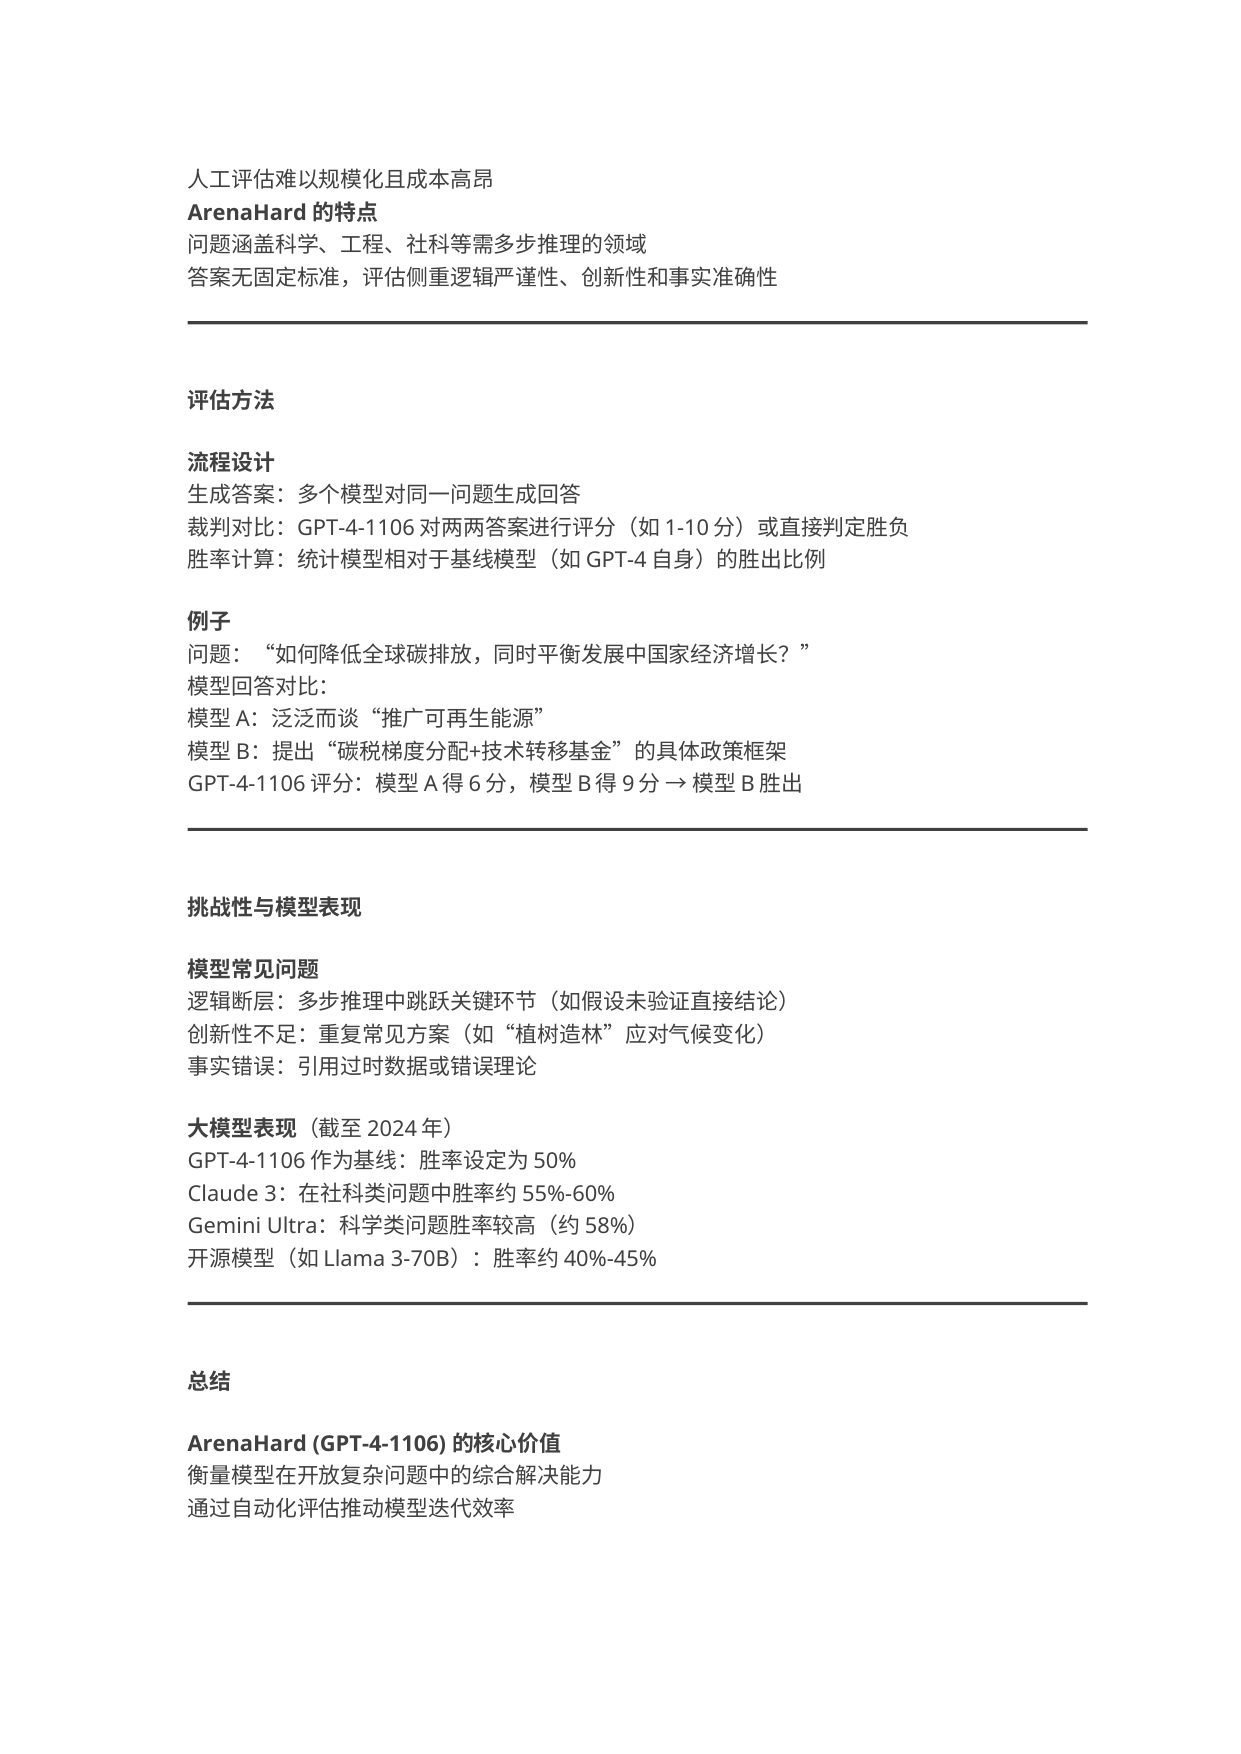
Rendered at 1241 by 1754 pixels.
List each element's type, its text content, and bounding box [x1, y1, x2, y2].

subtitle 评估方法 [187, 383, 1053, 415]
subtitle 总结 [187, 1364, 1053, 1396]
text 例子 问题：“如何降低全球碳排放，同时平衡发展中国家经济增长？” 模型回答对比： 模型A：泛泛而谈“推广可再生能源” 模型B：提出“碳税梯度分配+技术转移基金”的具体政策框架 GPT-4-1106评分：模型A得6分，模型B得9分 → 模型B胜出 [187, 604, 1053, 799]
text 模型常见问题 逻辑断层：多步推理中跳跃关键环节（如假设未验证直接结论） 创新性不足：重复常见方案（如“植树造林”应对气候变化） 事实错误：引用过时数据或错误理论 [187, 951, 1053, 1081]
text ArenaHard (GPT-4-1106) 的核心价值 衡量模型在开放复杂问题中的综合解决能力 通过自动化评估推动模型迭代效率 [187, 1425, 1053, 1523]
subtitle 挑战性与模型表现 [187, 889, 1053, 922]
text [187, 162, 1053, 292]
text 流程设计 生成答案：多个模型对同一问题生成回答 裁判对比：GPT-4-1106对两两答案进行评分（如1-10分）或直接判定胜负 胜率计算：统计模型相对于基线模型（如GPT-4自身）的胜出比例 [187, 444, 1053, 574]
text 大模型表现（截至2024年） GPT-4-1106作为基线：胜率设定为50% Claude 3：在社科类问题中胜率约55%-60% Gemini Ultra：科学类问题胜率较高（约58%） 开源模型（如Llama 3-70B）：胜率约40%-45% [187, 1110, 1053, 1273]
